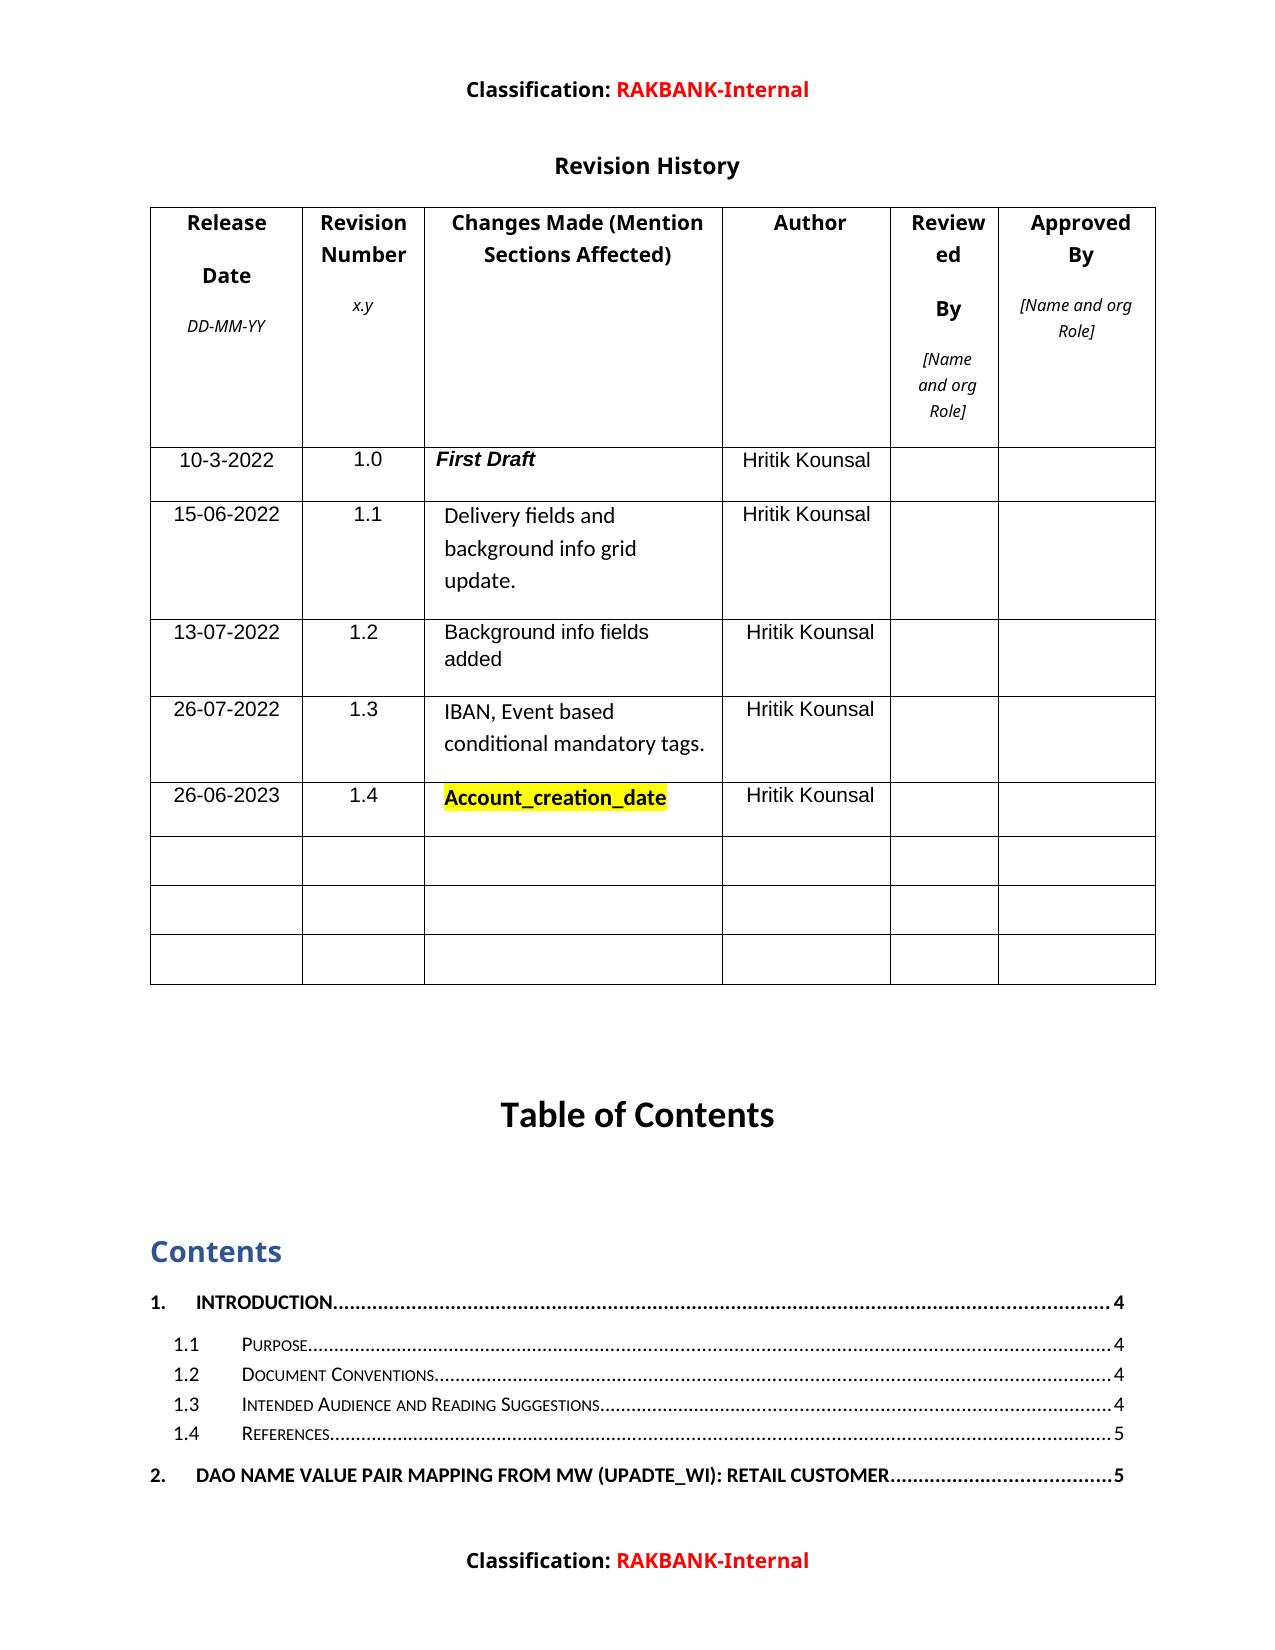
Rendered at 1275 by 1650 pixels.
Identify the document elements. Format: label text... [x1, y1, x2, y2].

table_cell [151, 935, 302, 984]
table_cell 10-3-2022 [151, 448, 302, 501]
table_cell [999, 448, 1155, 501]
text Revision History [169, 150, 1125, 181]
table_cell [891, 620, 998, 696]
table_cell 1.4 [303, 783, 424, 836]
table_cell [723, 935, 890, 984]
table_header Changes Made (Mention Sections Affected) [425, 208, 722, 447]
text Table of Contents [150, 1091, 1125, 1137]
table_cell Background info fields added [425, 620, 722, 696]
table_cell [891, 448, 998, 501]
table_cell [425, 837, 722, 885]
table_cell [303, 886, 424, 934]
table_cell [999, 620, 1155, 696]
table_cell [999, 837, 1155, 885]
table_cell [425, 886, 722, 934]
table_cell Hritik Kounsal [723, 502, 890, 619]
table_cell [891, 783, 998, 836]
table_cell 26-07-2022 [151, 697, 302, 782]
table_cell Hritik Kounsal [723, 620, 890, 696]
table_cell [891, 502, 998, 619]
table_cell [999, 783, 1155, 836]
table_header Revision Number x.y [303, 208, 424, 447]
table_cell [999, 886, 1155, 934]
table_cell IBAN, Event based conditional mandatory tags. [425, 697, 722, 782]
table_cell [303, 935, 424, 984]
table_header Release Date DD-MM-YY [151, 208, 302, 447]
table_header Author [723, 208, 890, 447]
table_cell Account_creation_date [425, 783, 722, 836]
table_cell 1.3 [303, 697, 424, 782]
table_cell [151, 886, 302, 934]
table_cell 13-07-2022 [151, 620, 302, 696]
table_cell [303, 837, 424, 885]
table_header Approved By [Name and org Role] [999, 208, 1155, 447]
table_cell [891, 935, 998, 984]
table_cell Hritik Kounsal [723, 448, 890, 501]
table_cell [723, 886, 890, 934]
table_cell Hritik Kounsal [723, 697, 890, 782]
table_cell [891, 837, 998, 885]
table_cell [999, 935, 1155, 984]
table_cell [999, 697, 1155, 782]
table_cell [891, 886, 998, 934]
table_header Reviewed By [Name and org Role] [891, 208, 998, 447]
table_cell [151, 837, 302, 885]
table_cell 26-06-2023 [151, 783, 302, 836]
table_cell 1.2 [303, 620, 424, 696]
table_cell [723, 837, 890, 885]
table_cell Hritik Kounsal [723, 783, 890, 836]
table_cell [999, 502, 1155, 619]
table_cell Delivery fields and background info grid update. [425, 502, 722, 619]
table_cell [891, 697, 998, 782]
table_cell 1.0 [303, 448, 424, 501]
table_cell [425, 935, 722, 984]
table_cell 1.1 [303, 502, 424, 619]
table_cell First Draft [425, 448, 722, 501]
table_cell 15-06-2022 [151, 502, 302, 619]
